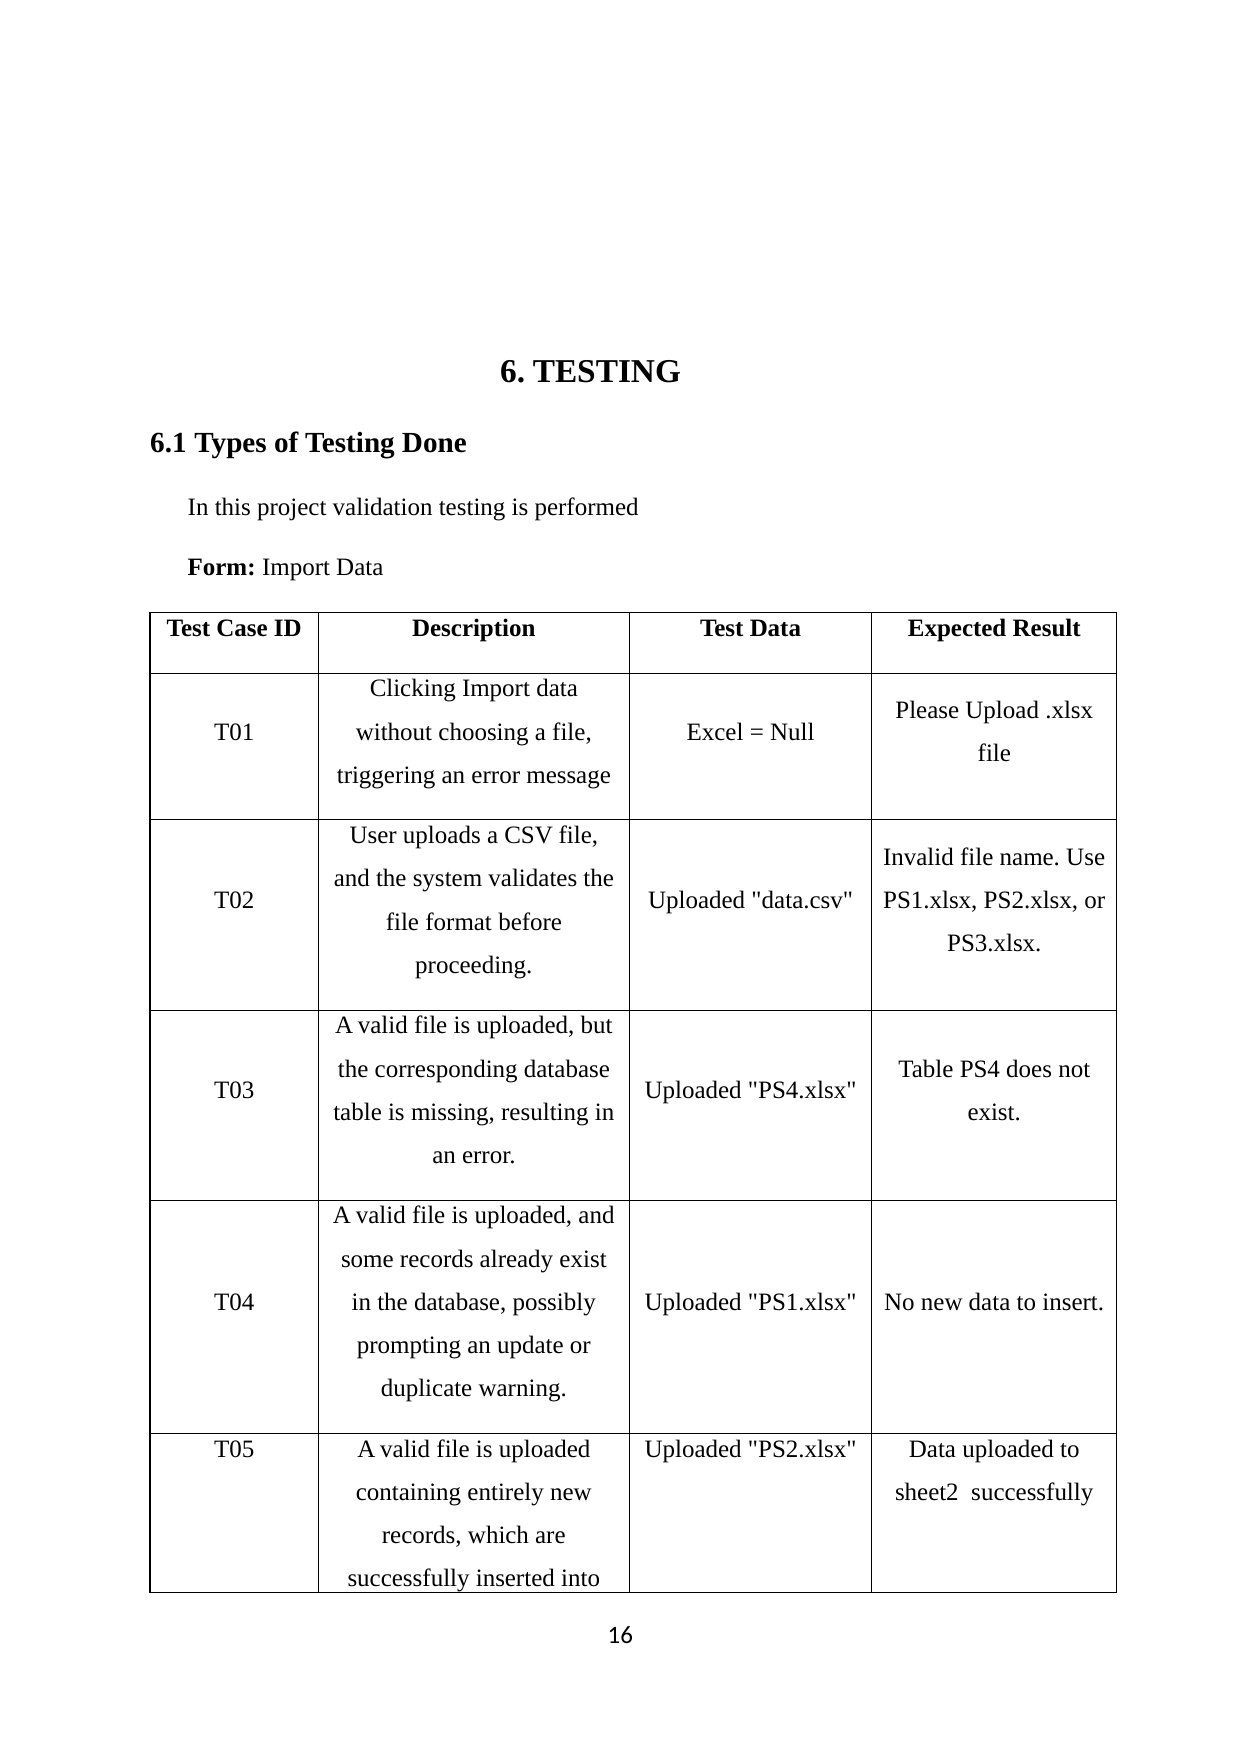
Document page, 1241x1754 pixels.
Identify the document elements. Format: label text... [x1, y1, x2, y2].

table_cell No new data to insert. [872, 1201, 1116, 1433]
text 6. TESTING [450, 351, 1090, 389]
table_cell Excel = Null [630, 674, 871, 819]
table_cell T05 [151, 1434, 318, 1592]
table_cell Uploaded "PS4.xlsx" [630, 1011, 871, 1199]
table_cell Uploaded "PS2.xlsx" [630, 1434, 871, 1592]
table_cell Invalid file name. Use PS1.xlsx, PS2.xlsx, or PS3.xlsx. [872, 820, 1116, 1009]
table_cell T02 [151, 820, 318, 1009]
table_header Test Case ID [151, 613, 318, 672]
table_cell A valid file is uploaded, and some records already exist in the database, possibly prompting an update or duplicate warning. [319, 1201, 629, 1433]
table_cell Uploaded "PS1.xlsx" [630, 1201, 871, 1433]
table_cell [872, 1434, 1116, 1592]
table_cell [319, 1434, 629, 1592]
table_cell T04 [151, 1201, 318, 1433]
table_header Test Data [630, 613, 871, 672]
table_cell T03 [151, 1011, 318, 1199]
table_header Description [319, 613, 629, 672]
table_cell Clicking Import data without choosing a file, triggering an error message [319, 674, 629, 819]
table_header Expected Result [872, 613, 1116, 672]
table_cell T01 [151, 674, 318, 819]
text Form: Import Data [150, 552, 1090, 581]
list Types of Testing Done [150, 425, 1090, 459]
table_cell Table PS4 does not exist. [872, 1011, 1116, 1199]
table_cell Uploaded "data.csv" [630, 820, 871, 1009]
text In this project validation testing is performed [187, 492, 1090, 521]
table_cell Please Upload .xlsx file [872, 674, 1116, 819]
table_cell A valid file is uploaded, but the corresponding database table is missing, resulting in an error. [319, 1011, 629, 1199]
table_cell User uploads a CSV file, and the system validates the file format before proceeding. [319, 820, 629, 1009]
